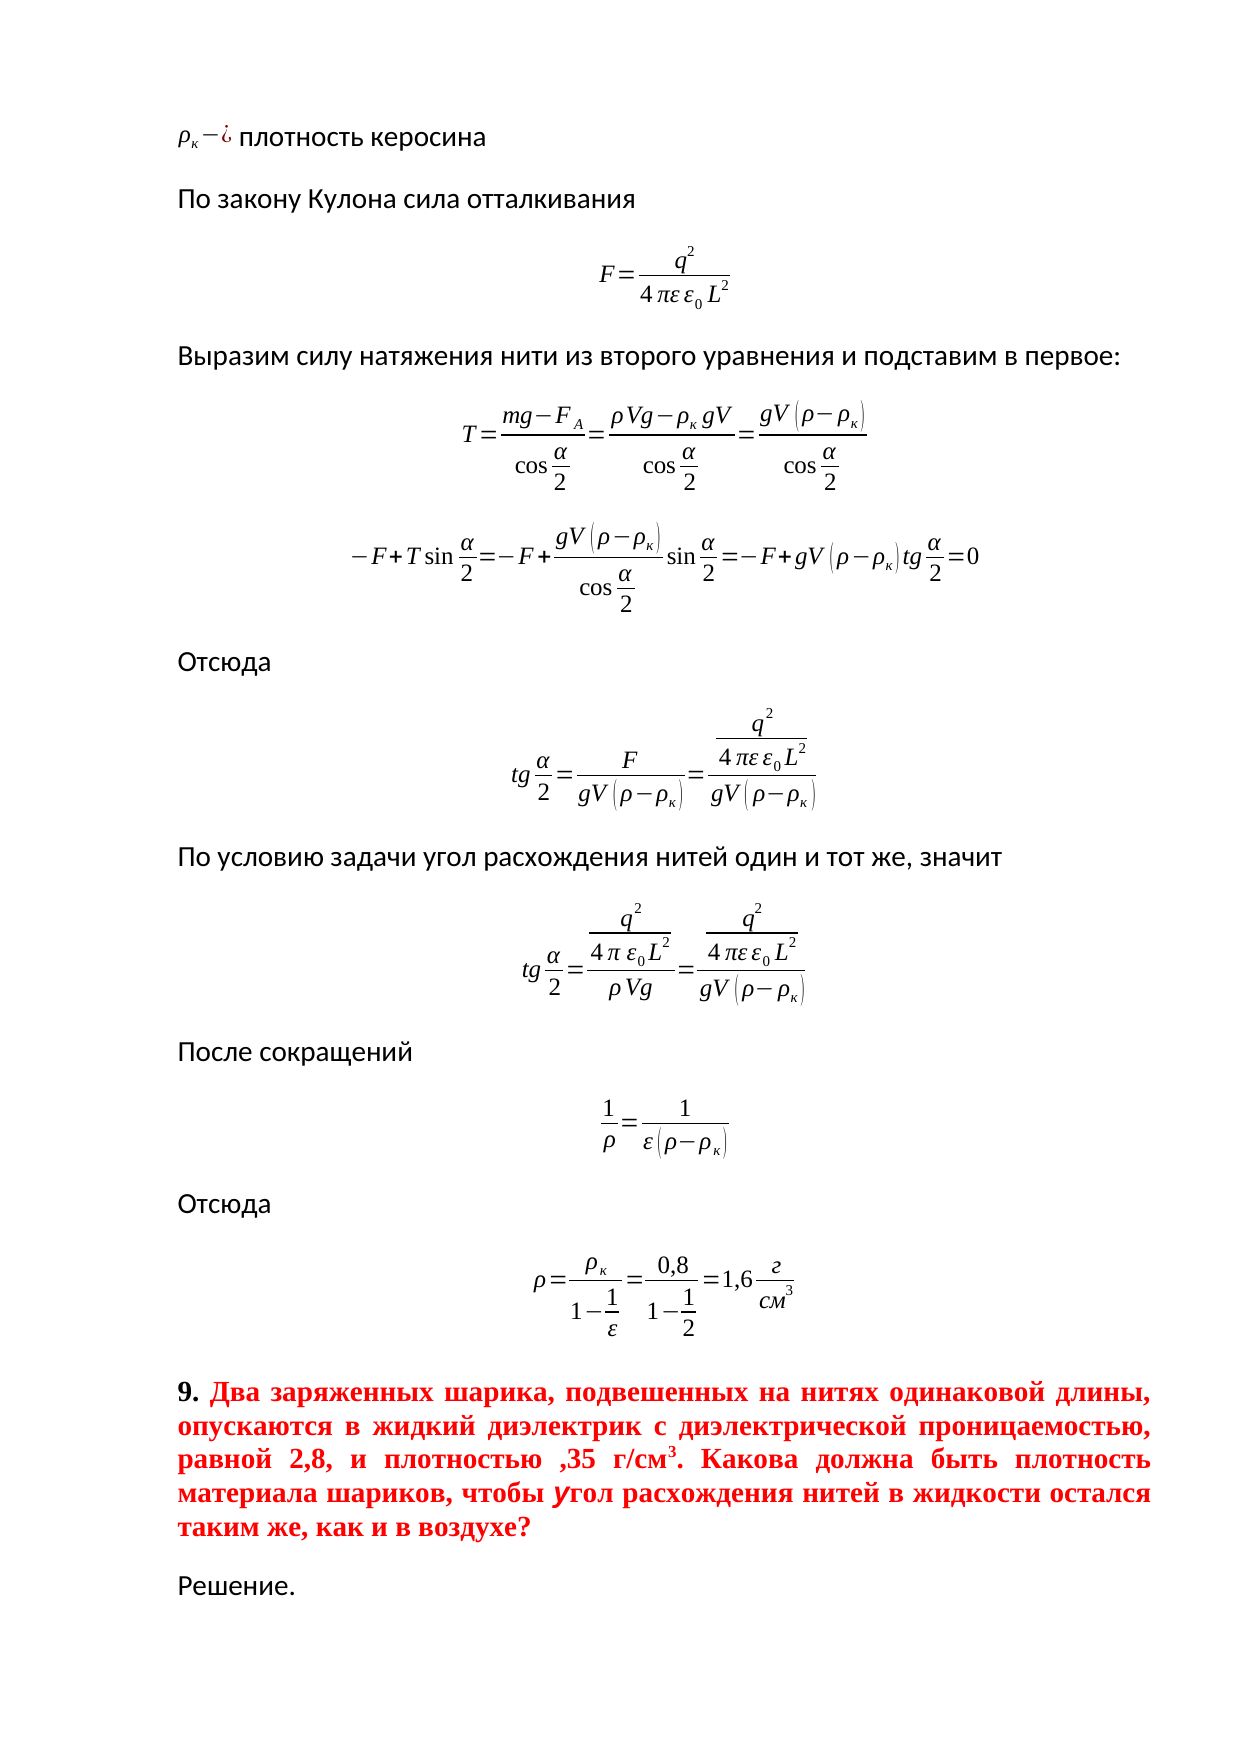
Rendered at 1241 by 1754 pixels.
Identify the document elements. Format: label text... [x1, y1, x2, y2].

text плотность керосина [177, 118, 1152, 154]
text Отсюда [177, 643, 1152, 678]
text После сокращений [177, 1033, 1152, 1068]
text 9. Два заряженных шарика, подвешенных на нитях одинаковой длины, опускаются в жидкий диэлектрик с диэлектрической проницаемостью, равной 2,8, и плотностью ,35 г/см3. Какова должна быть плотность материала шариков, чтобы угол расхождения нитей в жидкости остался таким же, как и в воздухе? [177, 1374, 1152, 1542]
text По условию задачи угол расхождения нитей один и тот же, значит [177, 838, 1152, 873]
text Выразим силу натяжения нити из второго уравнения и подставим в первое: [177, 337, 1152, 372]
text Отсюда [177, 1186, 1152, 1221]
text Решение. [177, 1567, 1152, 1603]
text По закону Кулона сила отталкивания [177, 180, 1152, 216]
